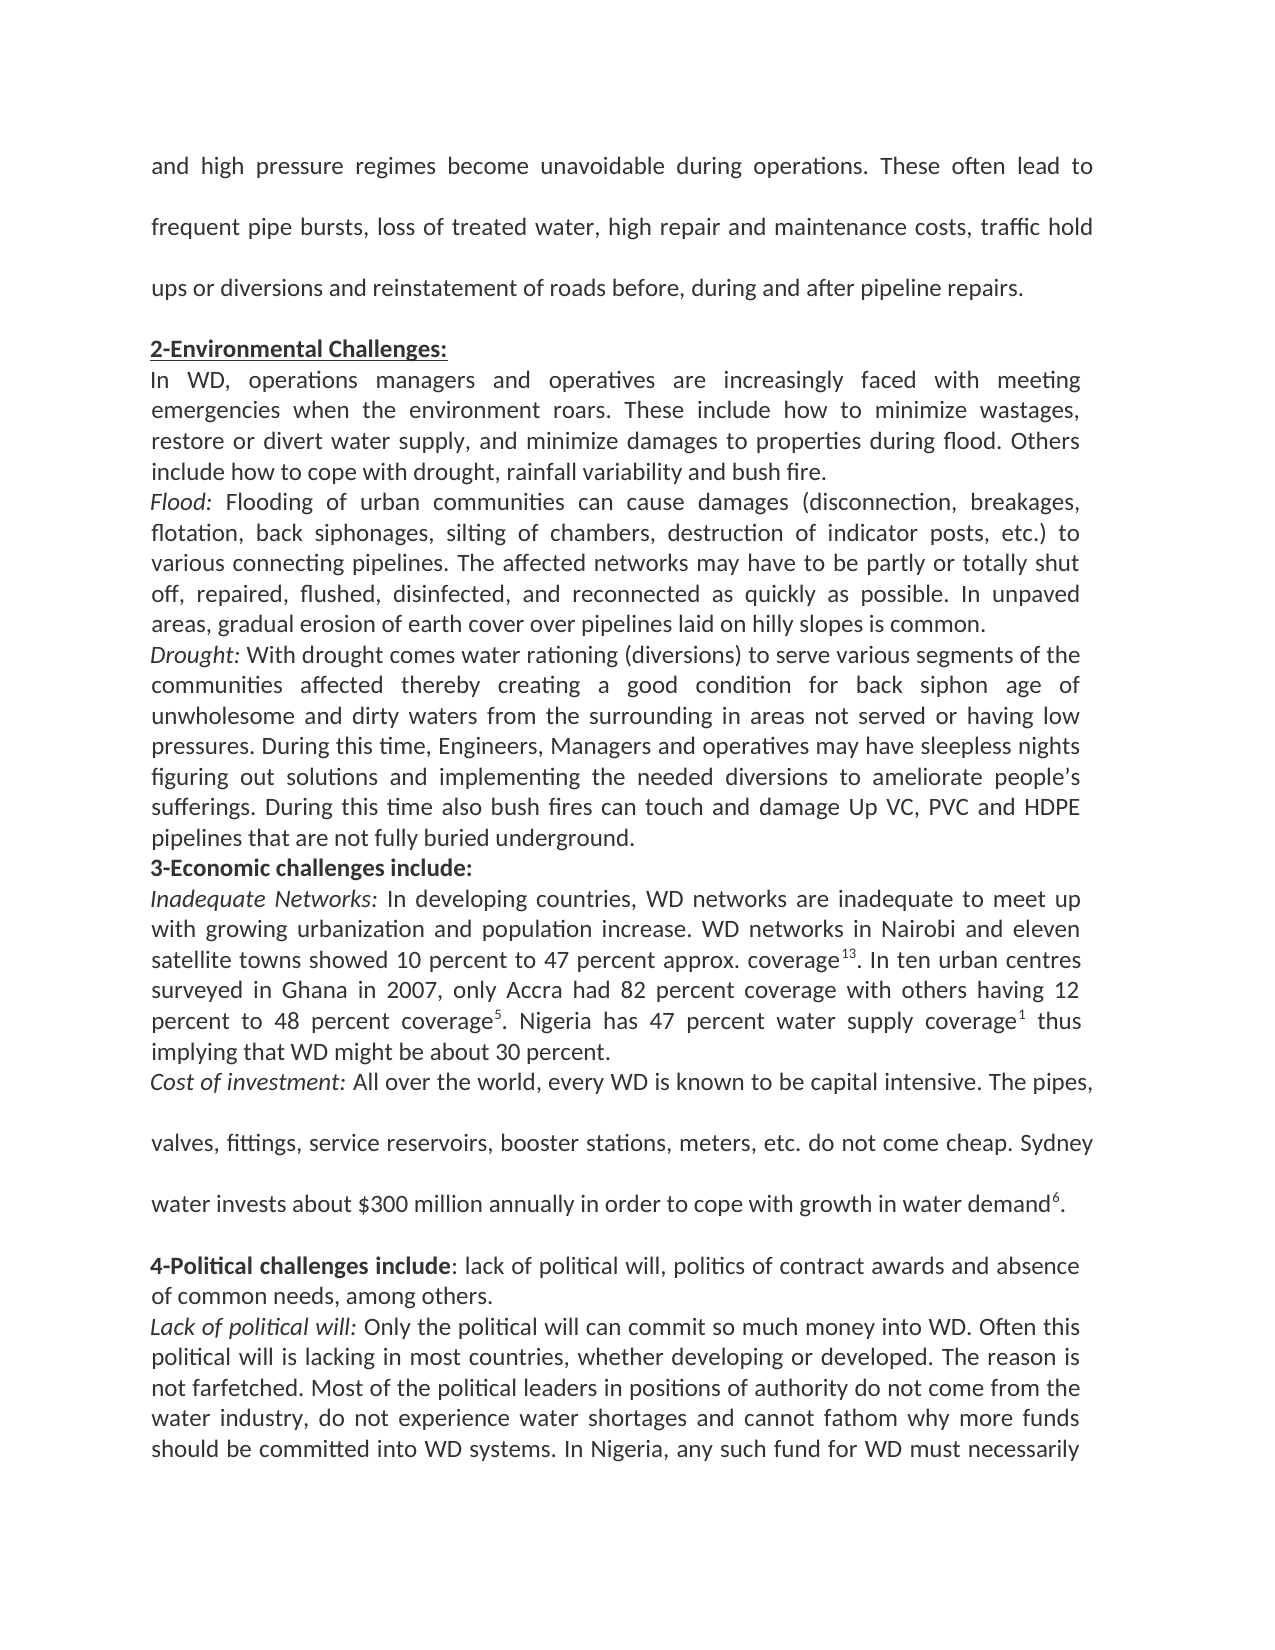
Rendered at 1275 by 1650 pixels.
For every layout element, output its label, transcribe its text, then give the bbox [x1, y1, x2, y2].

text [150, 150, 1094, 303]
text Inadequate Networks: In developing countries, WD networks are inadequate to meet up with growing urbanization and population increase. WD networks in Nairobi and eleven satellite towns showed 10 percent to 47 percent approx. coverage13. In ten urban centres surveyed in Ghana in 2007, only Accra had 82 percent coverage with others having 12 percent to 48 percent coverage5. Nigeria has 47 percent water supply coverage1 thus implying that WD might be about 30 percent. [150, 883, 1082, 1066]
text Cost of investment: All over the world, every WD is known to be capital intensive. The pipes, valves, fittings, service reservoirs, booster stations, meters, etc. do not come cheap. Sydney water invests about $300 million annually in order to cope with growth in water demand6. [150, 1066, 1094, 1219]
text 3-Economic challenges include: [150, 852, 1082, 883]
text Drought: With drought comes water rationing (diversions) to serve various segments of the communities affected thereby creating a good condition for back siphon age of unwholesome and dirty waters from the surrounding in areas not served or having low pressures. During this time, Engineers, Managers and operatives may have sleepless nights figuring out solutions and implementing the needed diversions to ameliorate people’s sufferings. During this time also bush fires can touch and damage Up VC, PVC and HDPE pipelines that are not fully buried underground. [150, 639, 1082, 852]
text In WD, operations managers and operatives are increasingly faced with meeting emergencies when the environment roars. These include how to minimize wastages, restore or divert water supply, and minimize damages to properties during flood. Others include how to cope with drought, rainfall variability and bush fire. [150, 364, 1082, 486]
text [150, 1311, 1082, 1463]
text 2-Environmental Challenges: [150, 334, 1082, 364]
text 4-Political challenges include: lack of political will, politics of contract awards and absence of common needs, among others. [150, 1250, 1082, 1311]
text Flood: Flooding of urban communities can cause damages (disconnection, breakages, flotation, back siphonages, silting of chambers, destruction of indicator posts, etc.) to various connecting pipelines. The affected networks may have to be partly or totally shut off, repaired, flushed, disinfected, and reconnected as quickly as possible. In unpaved areas, gradual erosion of earth cover over pipelines laid on hilly slopes is common. [150, 486, 1082, 639]
